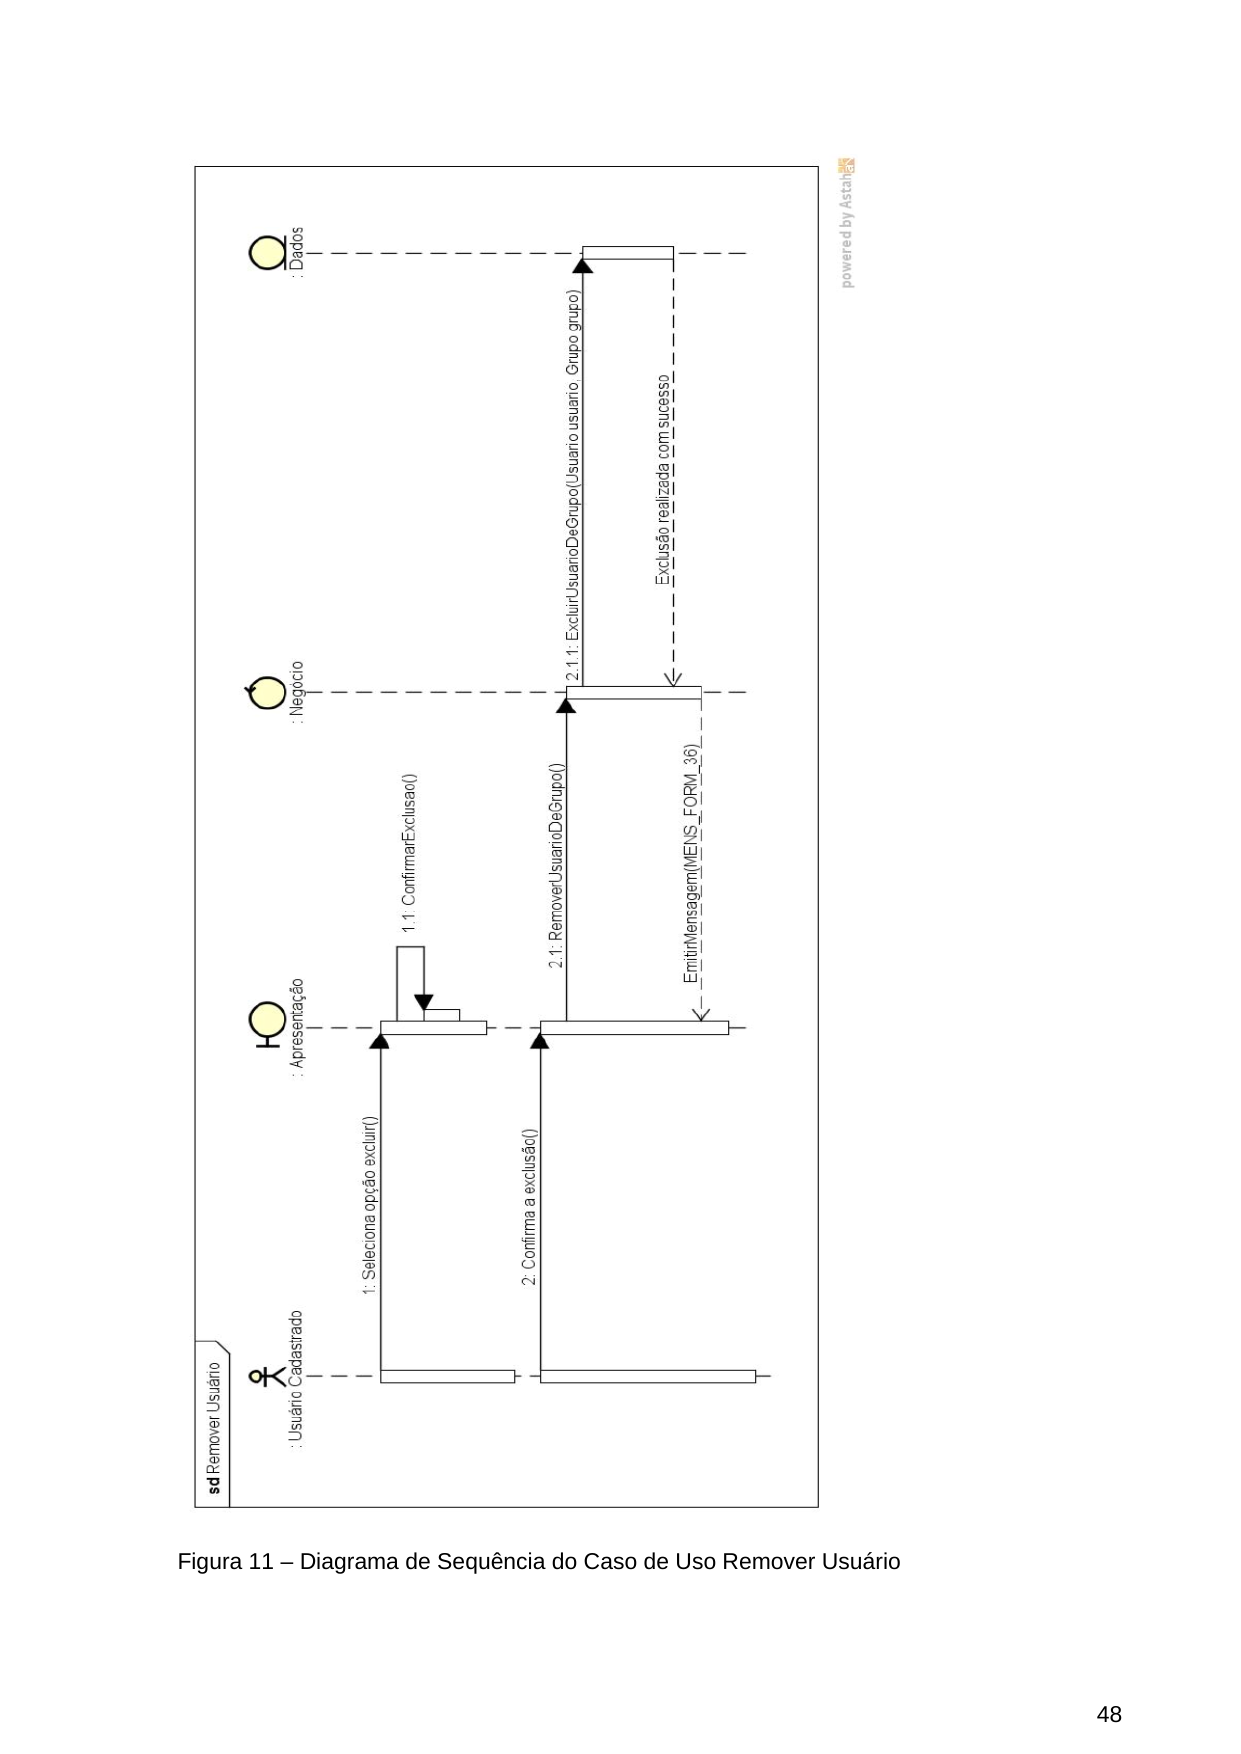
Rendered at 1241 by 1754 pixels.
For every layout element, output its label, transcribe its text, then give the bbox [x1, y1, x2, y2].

picture [181, 155, 858, 1518]
text Figura 11 – Diagrama de Sequência do Caso de Uso Remover Usuário [177, 1548, 1122, 1574]
